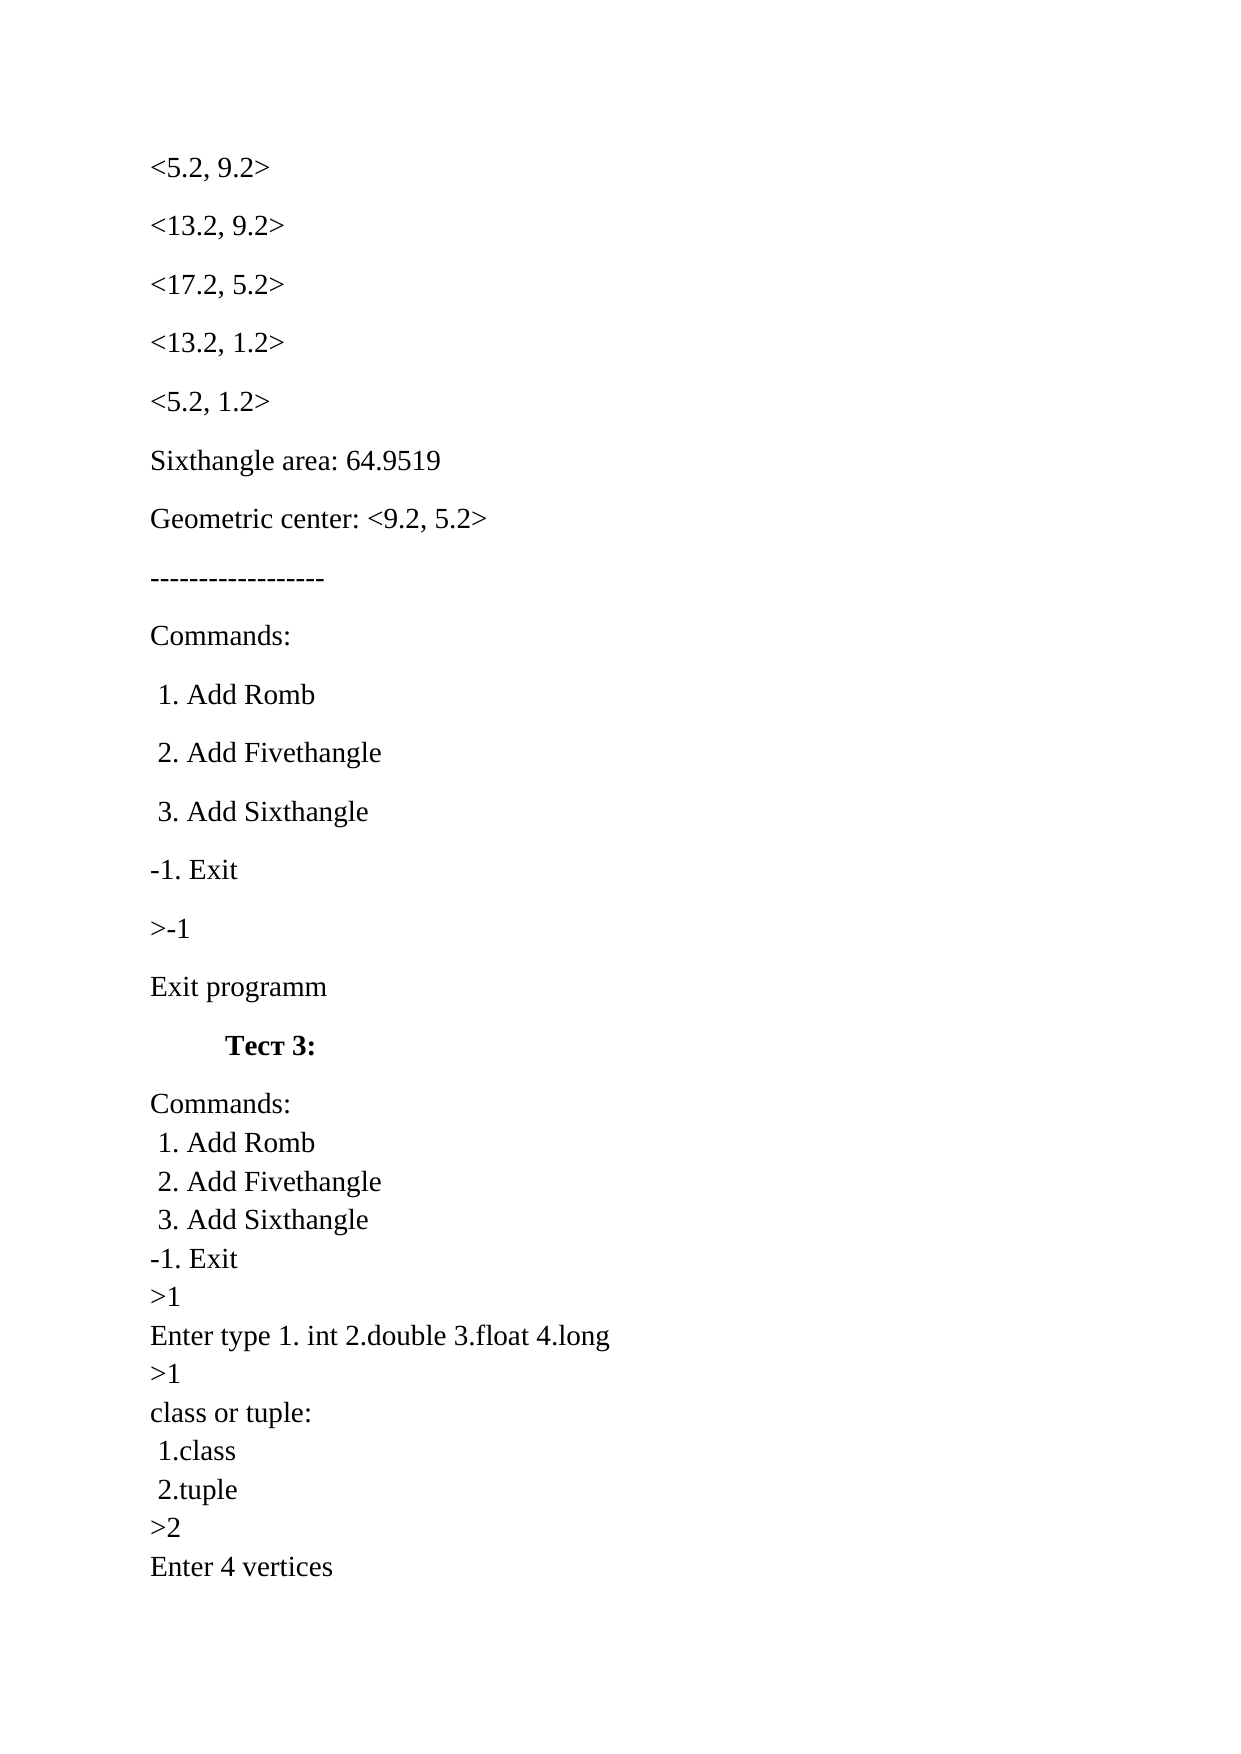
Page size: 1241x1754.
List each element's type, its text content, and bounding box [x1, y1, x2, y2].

text <5.2, 9.2> [150, 150, 1090, 183]
text Geometric center: <9.2, 5.2> [150, 501, 1090, 535]
text Exit programm [150, 969, 1090, 1003]
text Commands: [150, 618, 1090, 652]
text <5.2, 1.2> [150, 384, 1090, 418]
text 2. Add Fivethangle [150, 1164, 1090, 1197]
text 3. Add Sixthangle [150, 1202, 1090, 1236]
text 3. Add Sixthangle [150, 794, 1090, 827]
text >-1 [150, 911, 1090, 944]
text Commands: [150, 1087, 1090, 1120]
text >2 [150, 1511, 1090, 1544]
text Тест 3: [150, 1028, 1090, 1062]
text 1. Add Romb [150, 1125, 1090, 1159]
text >1 [150, 1279, 1090, 1313]
text class or tuple: [150, 1395, 1090, 1428]
text ------------------ [150, 560, 1090, 593]
text -1. Exit [150, 852, 1090, 886]
text <17.2, 5.2> [150, 267, 1090, 301]
text <13.2, 9.2> [150, 208, 1090, 242]
text 1.class [150, 1433, 1090, 1467]
text -1. Exit [150, 1241, 1090, 1274]
text >1 [150, 1356, 1090, 1390]
text Enter type 1. int 2.double 3.float 4.long [150, 1318, 1090, 1351]
text Enter 4 vertices [150, 1549, 1090, 1583]
text <13.2, 1.2> [150, 326, 1090, 359]
text Sixthangle area: 64.9519 [150, 443, 1090, 476]
text 2. Add Fivethangle [150, 735, 1090, 769]
text 1. Add Romb [150, 677, 1090, 710]
text 2.tuple [150, 1472, 1090, 1506]
